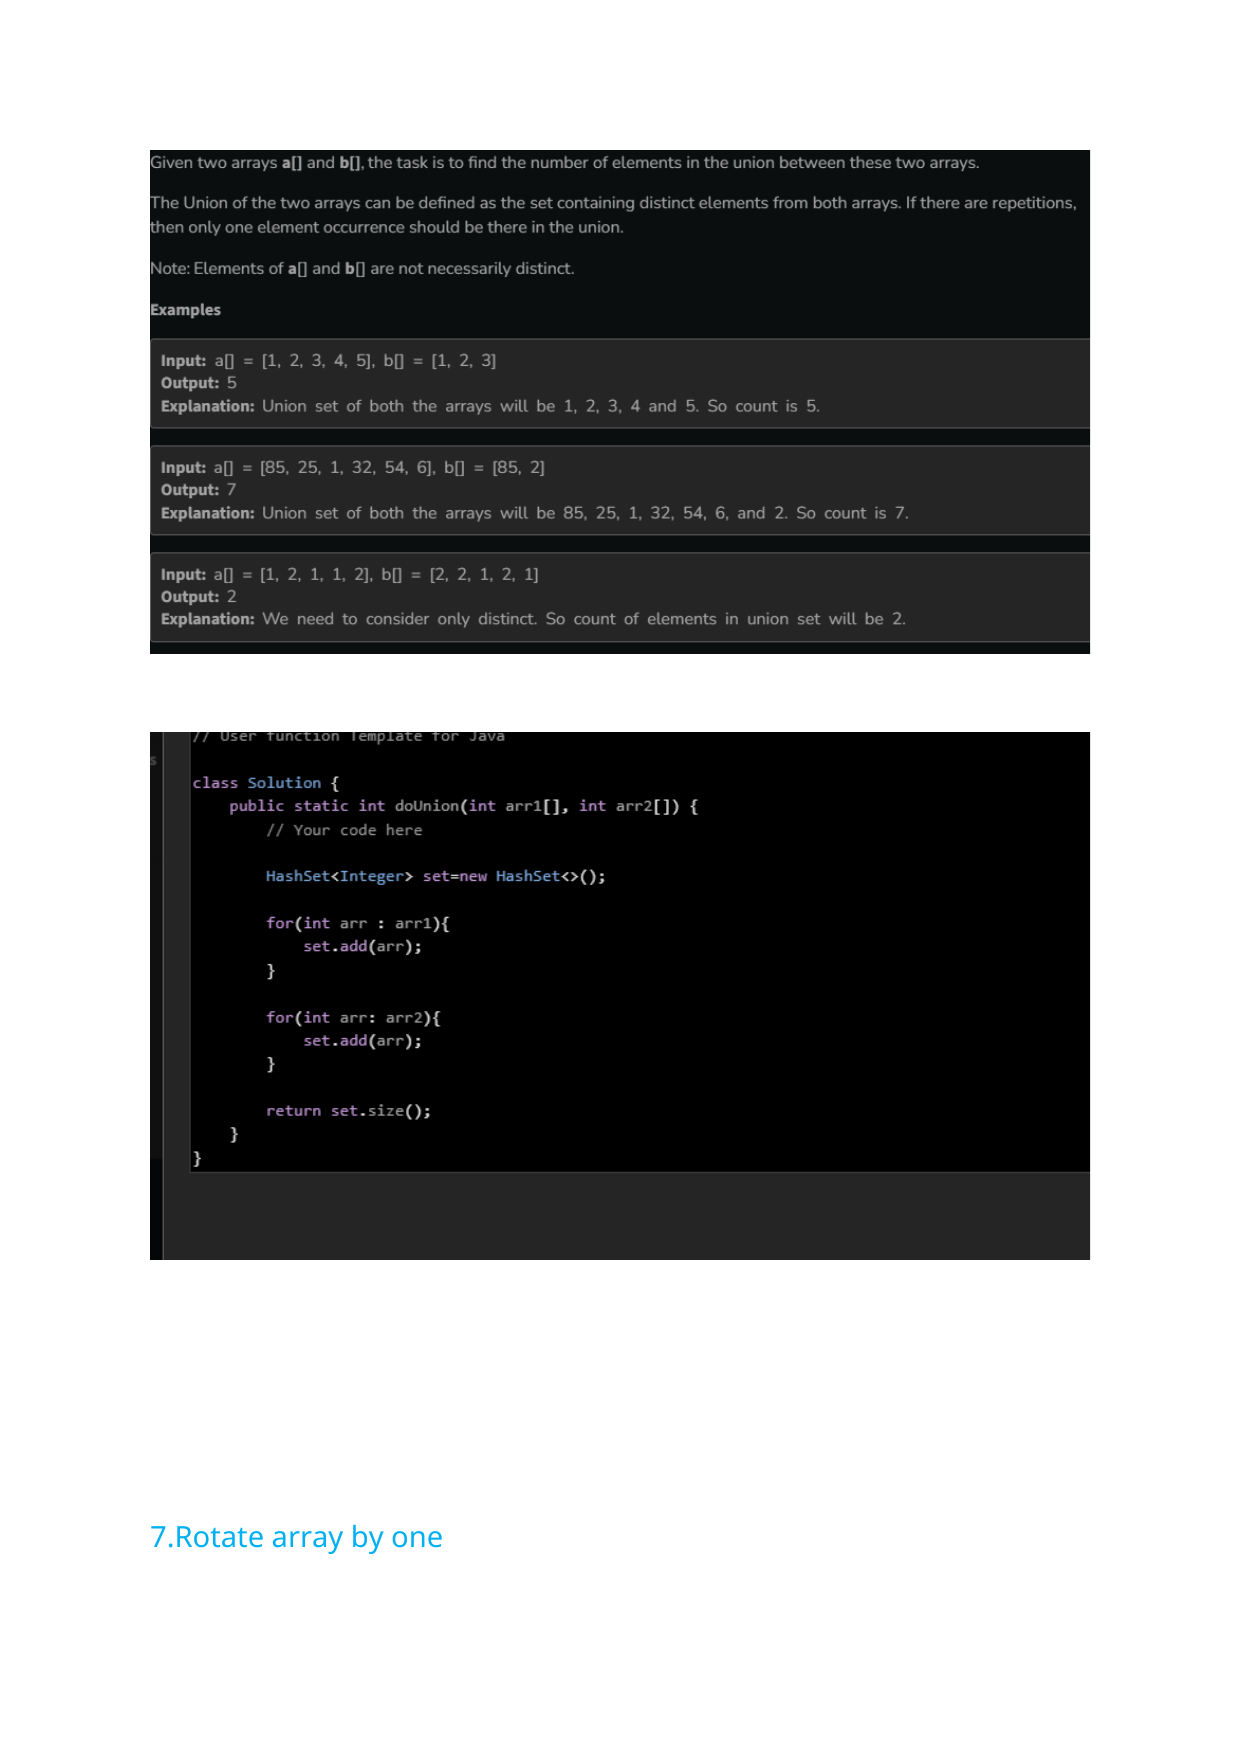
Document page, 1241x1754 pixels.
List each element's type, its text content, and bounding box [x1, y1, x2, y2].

picture [150, 150, 1091, 654]
picture [150, 732, 1091, 1260]
text 7.Rotate array by one [150, 1516, 1090, 1556]
